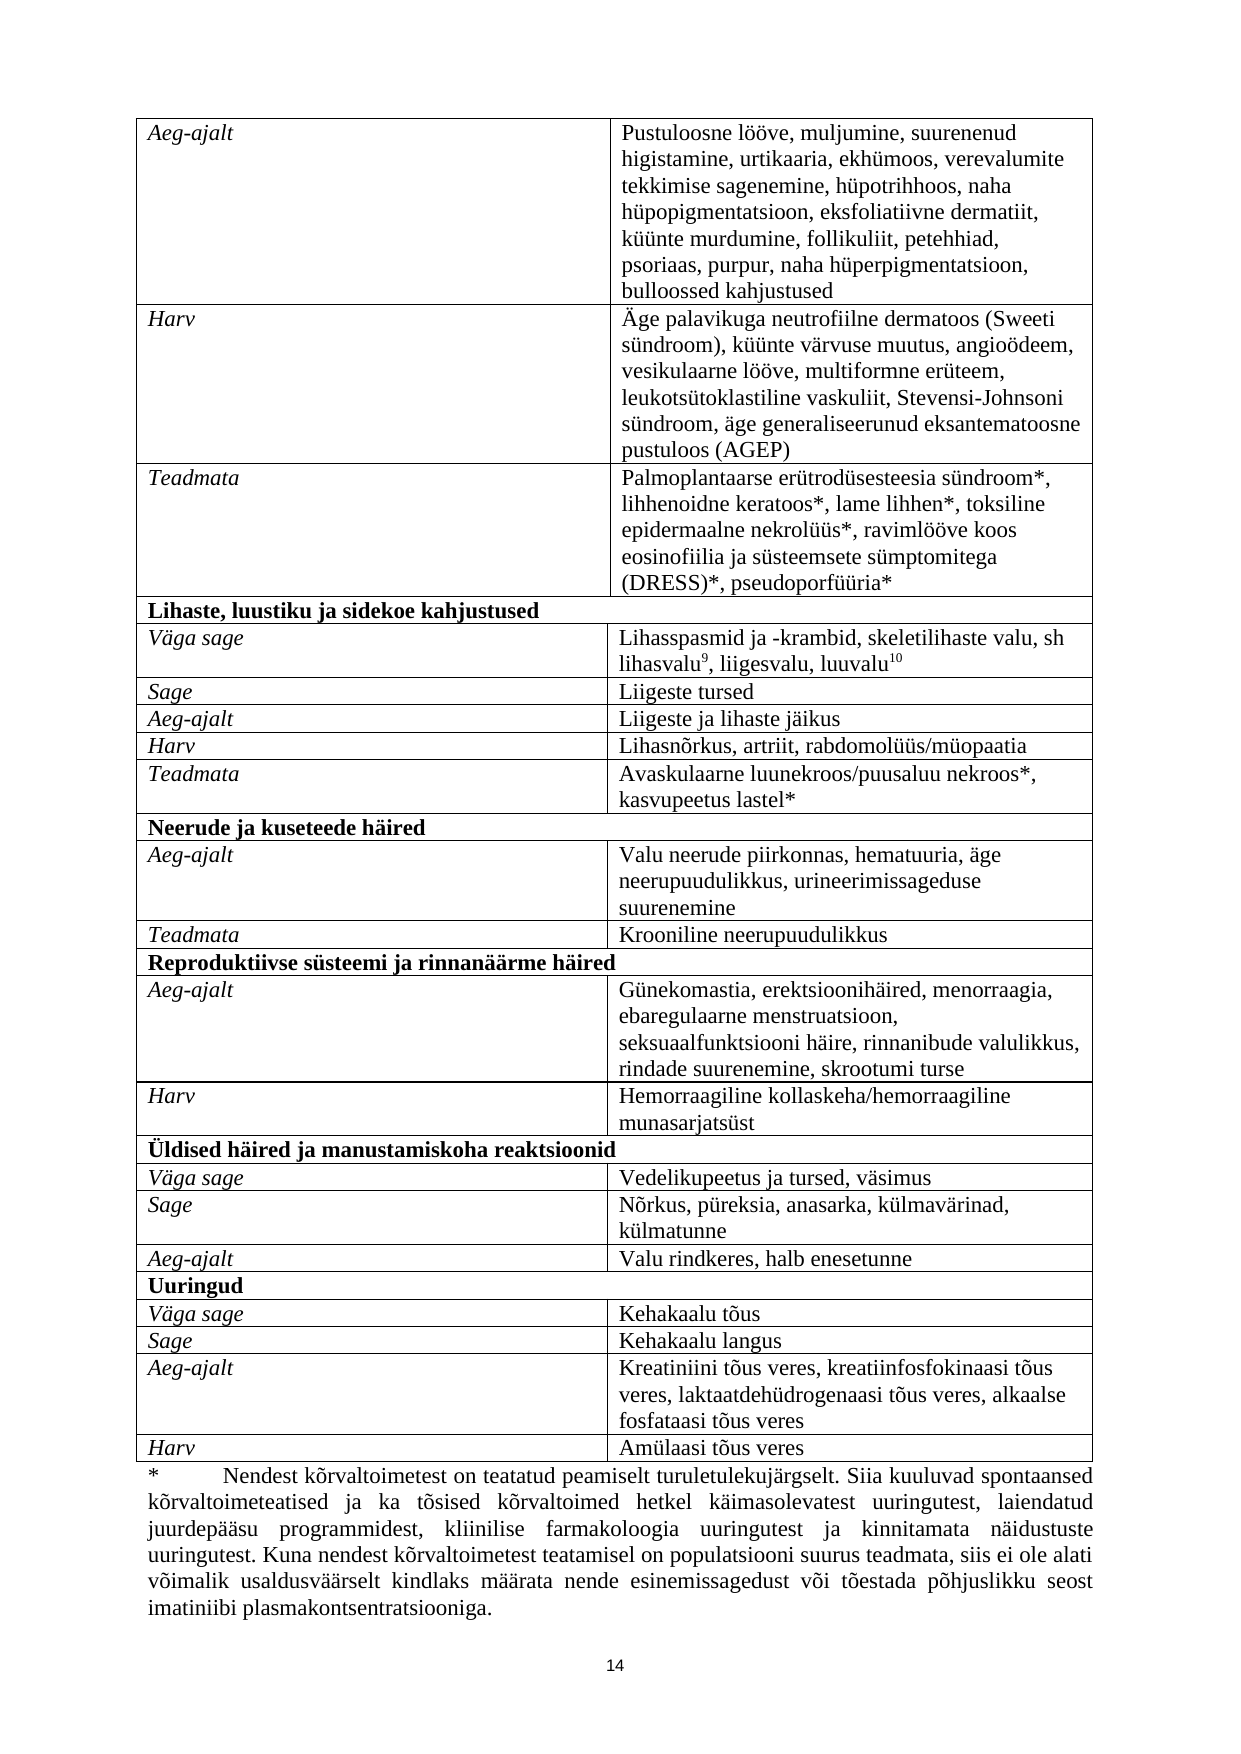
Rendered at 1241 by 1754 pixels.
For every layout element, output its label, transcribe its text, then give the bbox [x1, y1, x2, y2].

table_cell Vedelikupeetus ja tursed, väsimus [608, 1164, 1092, 1190]
table_cell Harv [137, 305, 610, 463]
table_cell Teadmata [137, 760, 607, 813]
table_cell Valu neerude piirkonnas, hematuuria, äge neerupuudulikkus, urineerimissageduse suurenemine [608, 841, 1092, 920]
table_cell Aeg-ajalt [137, 1354, 607, 1433]
table_cell Aeg-ajalt [137, 705, 607, 732]
table_cell Väga sage [137, 1300, 607, 1326]
table_cell Kehakaalu langus [608, 1327, 1092, 1353]
table_cell Väga sage [137, 624, 607, 677]
table_cell Avaskulaarne luunekroos/puusaluu nekroos*, kasvupeetus lastel* [608, 760, 1092, 813]
table_cell Kreatiniini tõus veres, kreatiinfosfokinaasi tõus veres, laktaatdehüdrogenaasi tõus veres, alkaalse fosfataasi tõus veres [608, 1354, 1092, 1433]
table_cell Palmoplantaarse erütrodüsesteesia sündroom*, lihhenoidne keratoos*, lame lihhen*, toksiline epidermaalne nekrolüüs*, ravimlööve koos eosinofiilia ja süsteemsete sümptomitega (DRESS)*, pseudoporfüüria* [611, 464, 1092, 596]
table_cell Harv [137, 733, 607, 759]
table_cell Sage [137, 678, 607, 704]
text * Nendest kõrvaltoimetest on teatatud peamiselt turuletulekujärgselt. Siia kuuluvad spontaansed kõrvaltoimeteatised ja ka tõsised kõrvaltoimed hetkel käimasolevatest uuringutest, laiendatud juurdepääsu programmidest, kliinilise farmakoloogia uuringutest ja kinnitamata näidustuste uuringutest. Kuna nendest kõrvaltoimetest teatamisel on populatsiooni suurus teadmata, siis ei ole alati võimalik usaldusväärselt kindlaks määrata nende esinemissagedust või tõestada põhjuslikku seost imatiniibi plasmakontsentratsiooniga. [148, 1462, 1094, 1620]
table_cell Äge palavikuga neutrofiilne dermatoos (Sweeti sündroom), küünte värvuse muutus, angioödeem, vesikulaarne lööve, multiformne erüteem, leukotsütoklastiline vaskuliit, Stevensi-Johnsoni sündroom, äge generaliseerunud eksantematoosne pustuloos (AGEP) [611, 305, 1092, 463]
table_cell Üldised häired ja manustamiskoha reaktsioonid [137, 1136, 1092, 1163]
table_cell Hemorraagiline kollaskeha/hemorraagiline munasarjatsüst [608, 1083, 1092, 1135]
table_cell Lihasnõrkus, artriit, rabdomolüüs/müopaatia [608, 733, 1092, 759]
table_cell Väga sage [137, 1164, 607, 1190]
table_cell Liigeste ja lihaste jäikus [608, 705, 1092, 732]
table_cell Günekomastia, erektsioonihäired, menorraagia, ebaregulaarne menstruatsioon, seksuaalfunktsiooni häire, rinnanibude valulikkus, rindade suurenemine, skrootumi turse [608, 976, 1092, 1081]
table_cell Liigeste tursed [608, 678, 1092, 704]
table_cell Teadmata [137, 921, 607, 948]
table_cell Amülaasi tõus veres [608, 1435, 1092, 1461]
table_cell Sage [137, 1327, 607, 1353]
table_cell Kehakaalu tõus [608, 1300, 1092, 1326]
table_cell Aeg-ajalt [137, 119, 610, 304]
table_cell Uuringud [137, 1272, 1092, 1298]
table_cell Pustuloosne lööve, muljumine, suurenenud higistamine, urtikaaria, ekhümoos, verevalumite tekkimise sagenemine, hüpotrihhoos, naha hüpopigmentatsioon, eksfoliatiivne dermatiit, küünte murdumine, follikuliit, petehhiad, psoriaas, purpur, naha hüperpigmentatsioon, bulloossed kahjustused [611, 119, 1092, 304]
table_cell Neerude ja kuseteede häired [137, 814, 1092, 840]
table_cell Valu rindkeres, halb enesetunne [608, 1245, 1092, 1271]
table_cell Harv [137, 1083, 607, 1135]
table_cell Aeg-ajalt [137, 841, 607, 920]
table_cell Sage [137, 1191, 607, 1244]
table_cell Reproduktiivse süsteemi ja rinnanäärme häired [137, 949, 1092, 975]
table_cell Teadmata [137, 464, 610, 596]
table_cell Aeg-ajalt [137, 976, 607, 1081]
table_cell Lihaste, luustiku ja sidekoe kahjustused [137, 597, 1092, 623]
table_cell Aeg-ajalt [137, 1245, 607, 1271]
table_cell Krooniline neerupuudulikkus [608, 921, 1092, 948]
table_cell Nõrkus, püreksia, anasarka, külmavärinad, külmatunne [608, 1191, 1092, 1244]
table_cell Harv [137, 1435, 607, 1461]
table_cell Lihasspasmid ja -krambid, skeletilihaste valu, sh lihasvalu9, liigesvalu, luuvalu10 [608, 624, 1092, 677]
